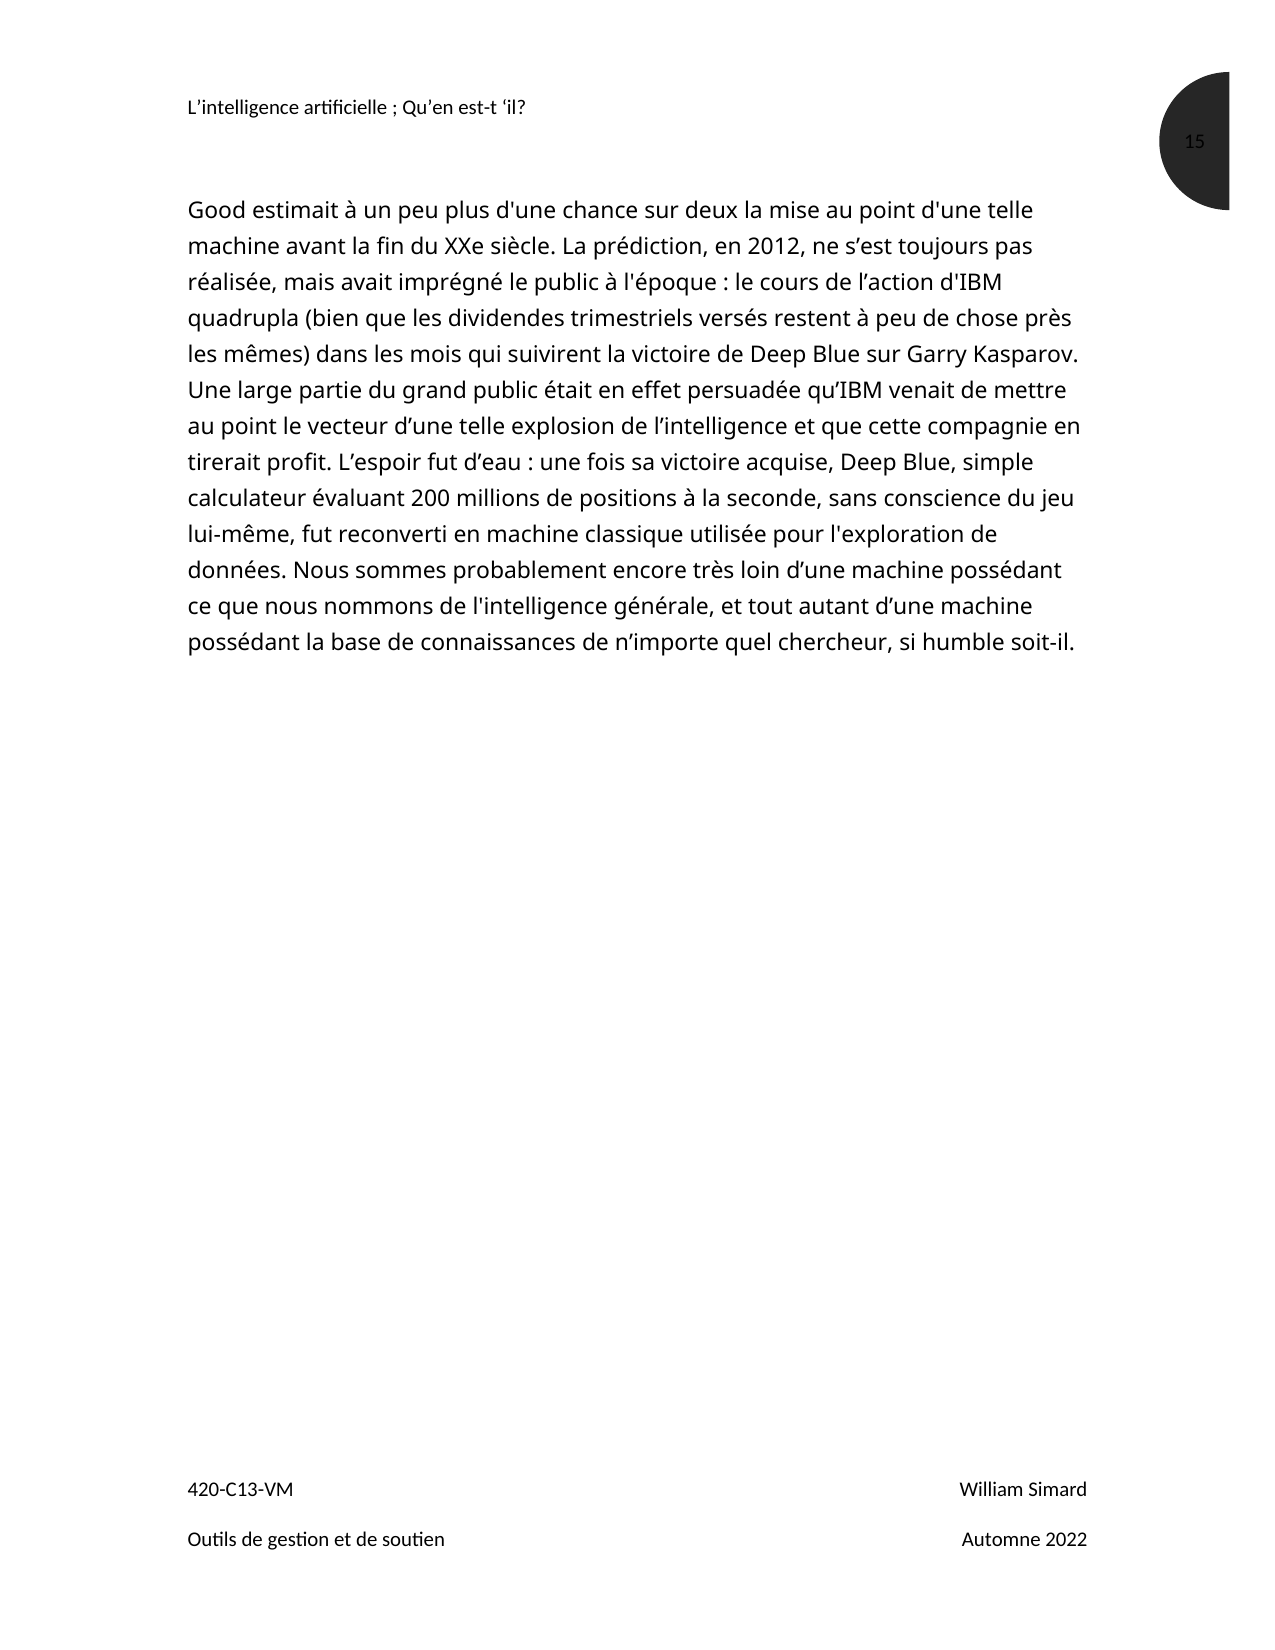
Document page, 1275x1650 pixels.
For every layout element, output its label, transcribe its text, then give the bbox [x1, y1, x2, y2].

text Good estimait à un peu plus d'une chance sur deux la mise au point d'une telle machine avant la fin du XXe siècle. La prédiction, en 2012, ne s’est toujours pas réalisée, mais avait imprégné le public à l'époque : le cours de l’action d'IBM quadrupla (bien que les dividendes trimestriels versés restent à peu de chose près les mêmes) dans les mois qui suivirent la victoire de Deep Blue sur Garry Kasparov. Une large partie du grand public était en effet persuadée qu’IBM venait de mettre au point le vecteur d’une telle explosion de l’intelligence et que cette compagnie en tirerait profit. L’espoir fut d’eau : une fois sa victoire acquise, Deep Blue, simple calculateur évaluant 200 millions de positions à la seconde, sans conscience du jeu lui-même, fut reconverti en machine classique utilisée pour l'exploration de données. Nous sommes probablement encore très loin d’une machine possédant ce que nous nommons de l'intelligence générale, et tout autant d’une machine possédant la base de connaissances de n’importe quel chercheur, si humble soit-il. [187, 194, 1087, 657]
